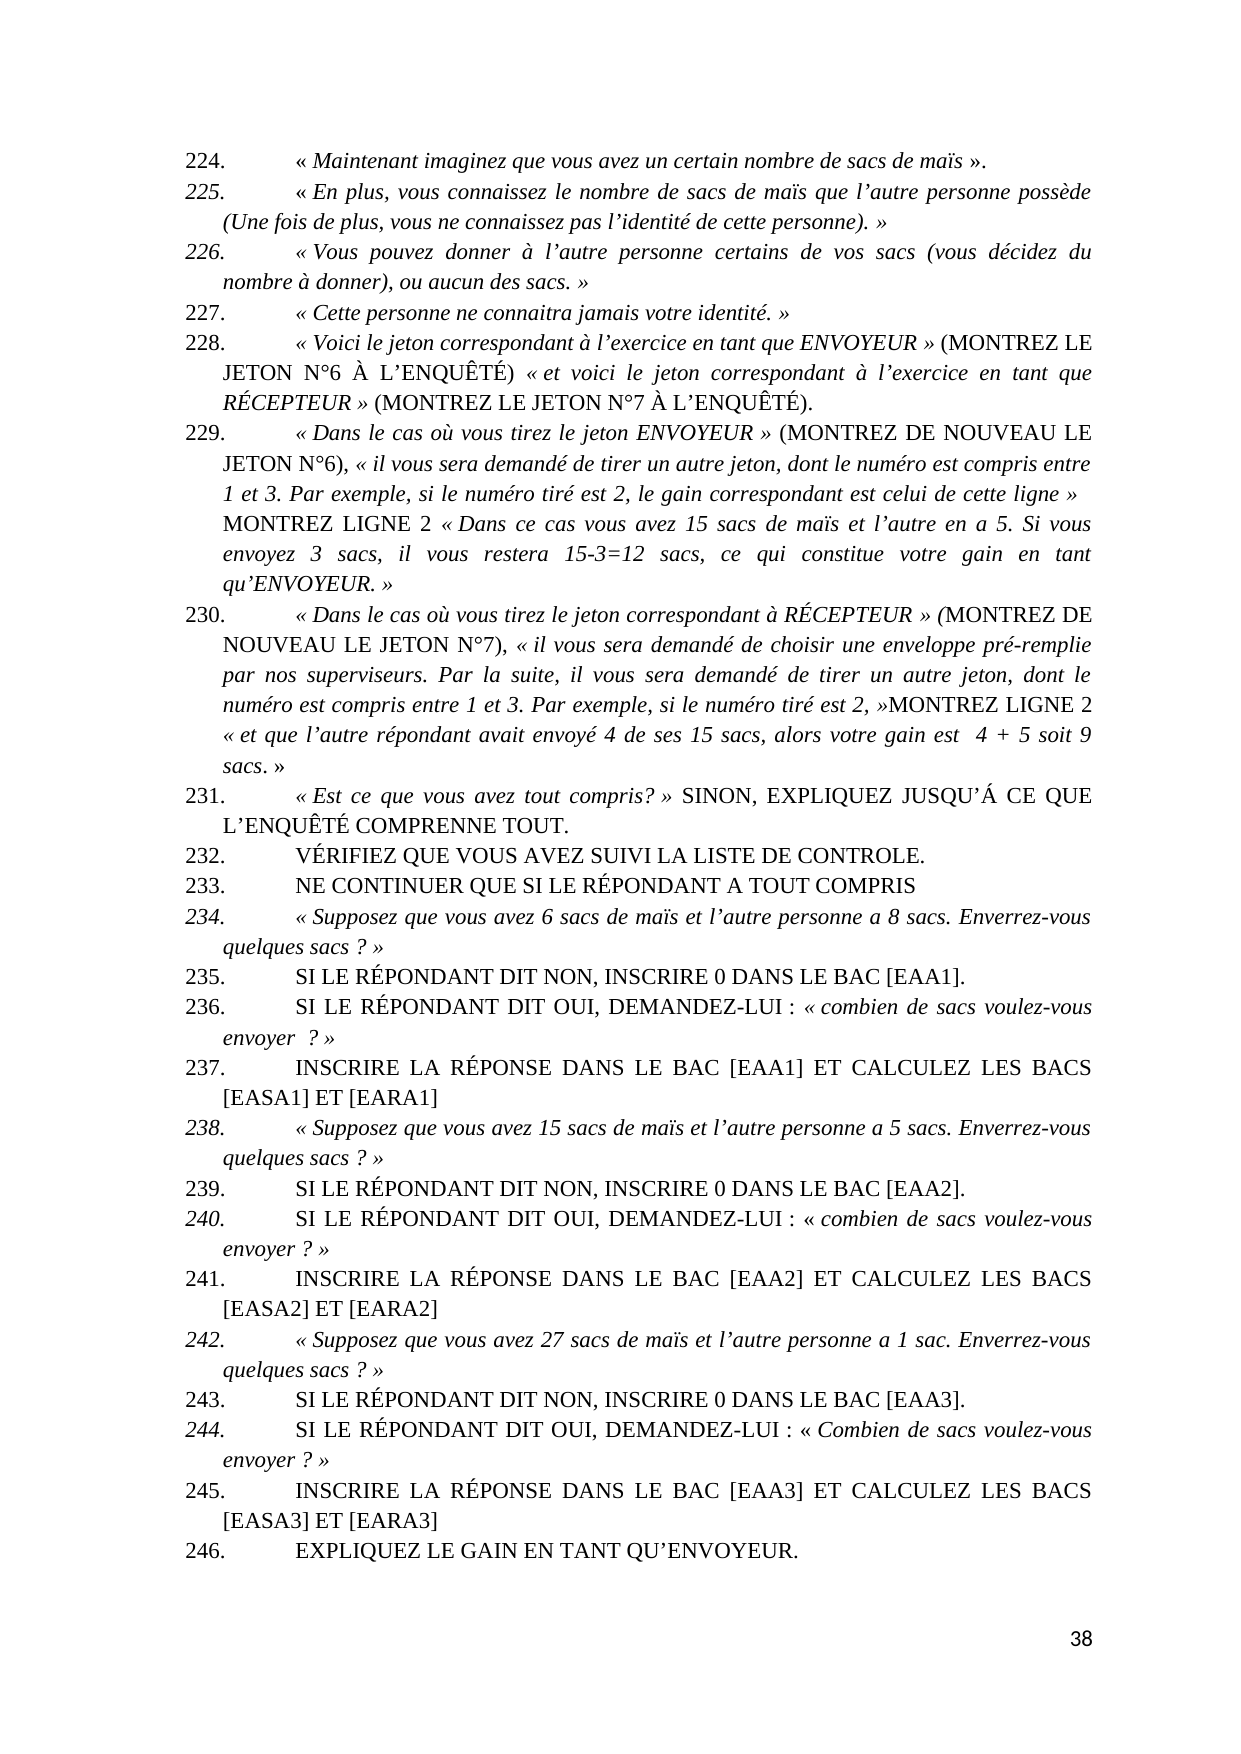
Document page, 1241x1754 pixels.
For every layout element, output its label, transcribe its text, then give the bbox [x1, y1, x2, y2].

list Dans le cas où vous tirez le jeton correspondant à (MONTREZ DE NOUVEAU LE JETON), il vous sera demandé de choisir une enveloppe pré-remplie par nos superviseurs. Par la suite, il vous sera demandé de tirer un autre jeton, dont le numéro est compris entre 1 et 3. Par exemple, si le numéro tiré est 2,et que l’autre répondant avait envoyé 4 de ses 15 sacs, alors votre gain est 4 + 5soit 9 sacs. [185, 601, 1093, 778]
list Voici le jeton correspondant à l’exercice en tant que ENVOYEUR (MONTREZ LE JETON L’ENQUT) et voici le jeton correspondant à l’exercice en tant que (MONTREZ LE JETON L’). [185, 329, 1093, 416]
list SI LE DIT OUI, DEMANDEZ-LUI : combien de sacs voulez-vous envoyer ? [185, 993, 1093, 1050]
list SI LE DIT NON, INSCRIRE DANS LE BAC [EAA2]. [185, 1175, 1093, 1201]
list INSCRIRE LA DANS LE BAC [185, 1265, 1093, 1322]
list Dans le cas où vous tirez le jeton ENVOYEUR (MONTREZ DE NOUVEAU LE JETON), il vous sera demandé de tirer un autre jeton, dont le numéro est compris entre 1 et 3. Par exemple, si le numéro tiré est 2, le gain correspondant est celui de ligne Dans ce cas vous avez 15 sacs de maïs et l’autre en a 5. Si vous envoyez 3 sacs, il vous restera 5-3=12 sacs, ce qui constitue votre gain en tant qu’ENVOYEUR. [185, 419, 1093, 597]
list SI LE DIT OUI, DEMANDEZ-LUI : combien de sacs voulez-vous envoyer ? [185, 1205, 1093, 1261]
list En plus, vous connaissez le nombre de sacs de maïs que l’autre personne possède (Une fois de plus, vous ne connaissez pas l’identité de cette personne). [185, 178, 1093, 234]
list SI LE RPONDANT DIT NON, INSCRIRE DANS LE BAC [EAA1]. [185, 963, 1093, 989]
list INSCRIRE LA RPONSE DANS LE BAC [185, 1477, 1093, 1533]
list Vous pouvez donner à l’autre personne certains de vos sacs (vous décidez du nombre à donner), ou aucun des sacs. [185, 238, 1093, 295]
list NE CONTINUER QUE SI LE A TOUT COMPRIS [185, 873, 1093, 899]
list INSCRIRE LA DANS LE BAC [EAA1] [185, 1054, 1093, 1110]
list Maintenant imaginez que vous avez un certain nombre de sacs de maïs. [185, 148, 1093, 174]
list SI LE DIT NON, INSCRIRE DANS LE BAC [EAA3]. [185, 1386, 1093, 1412]
list Est ce que vous avez tout compris? SINON, EXPLIQUEZ CE QUE L’ COMPRENNE TOUT. [185, 782, 1093, 838]
list ENVOYEUR [185, 1537, 1093, 1563]
list SI LE DIT OUI, DEMANDEZ-LUI : ombien de sacs voulez-vous envoyer ? [185, 1416, 1093, 1473]
list Cette personne ne connaitra jamais votre identité. [185, 299, 1093, 325]
list Supposez que vous avez 6 sacs de maïs et l’autre personne a 8 sacs. Enverrez-vous quelques sacs ? [185, 903, 1093, 959]
list Supposez que vous avez 15 sacs de maïs et l’autre personne a 5 sacs. Enverrez-vous quelques sacs ? [185, 1114, 1093, 1171]
